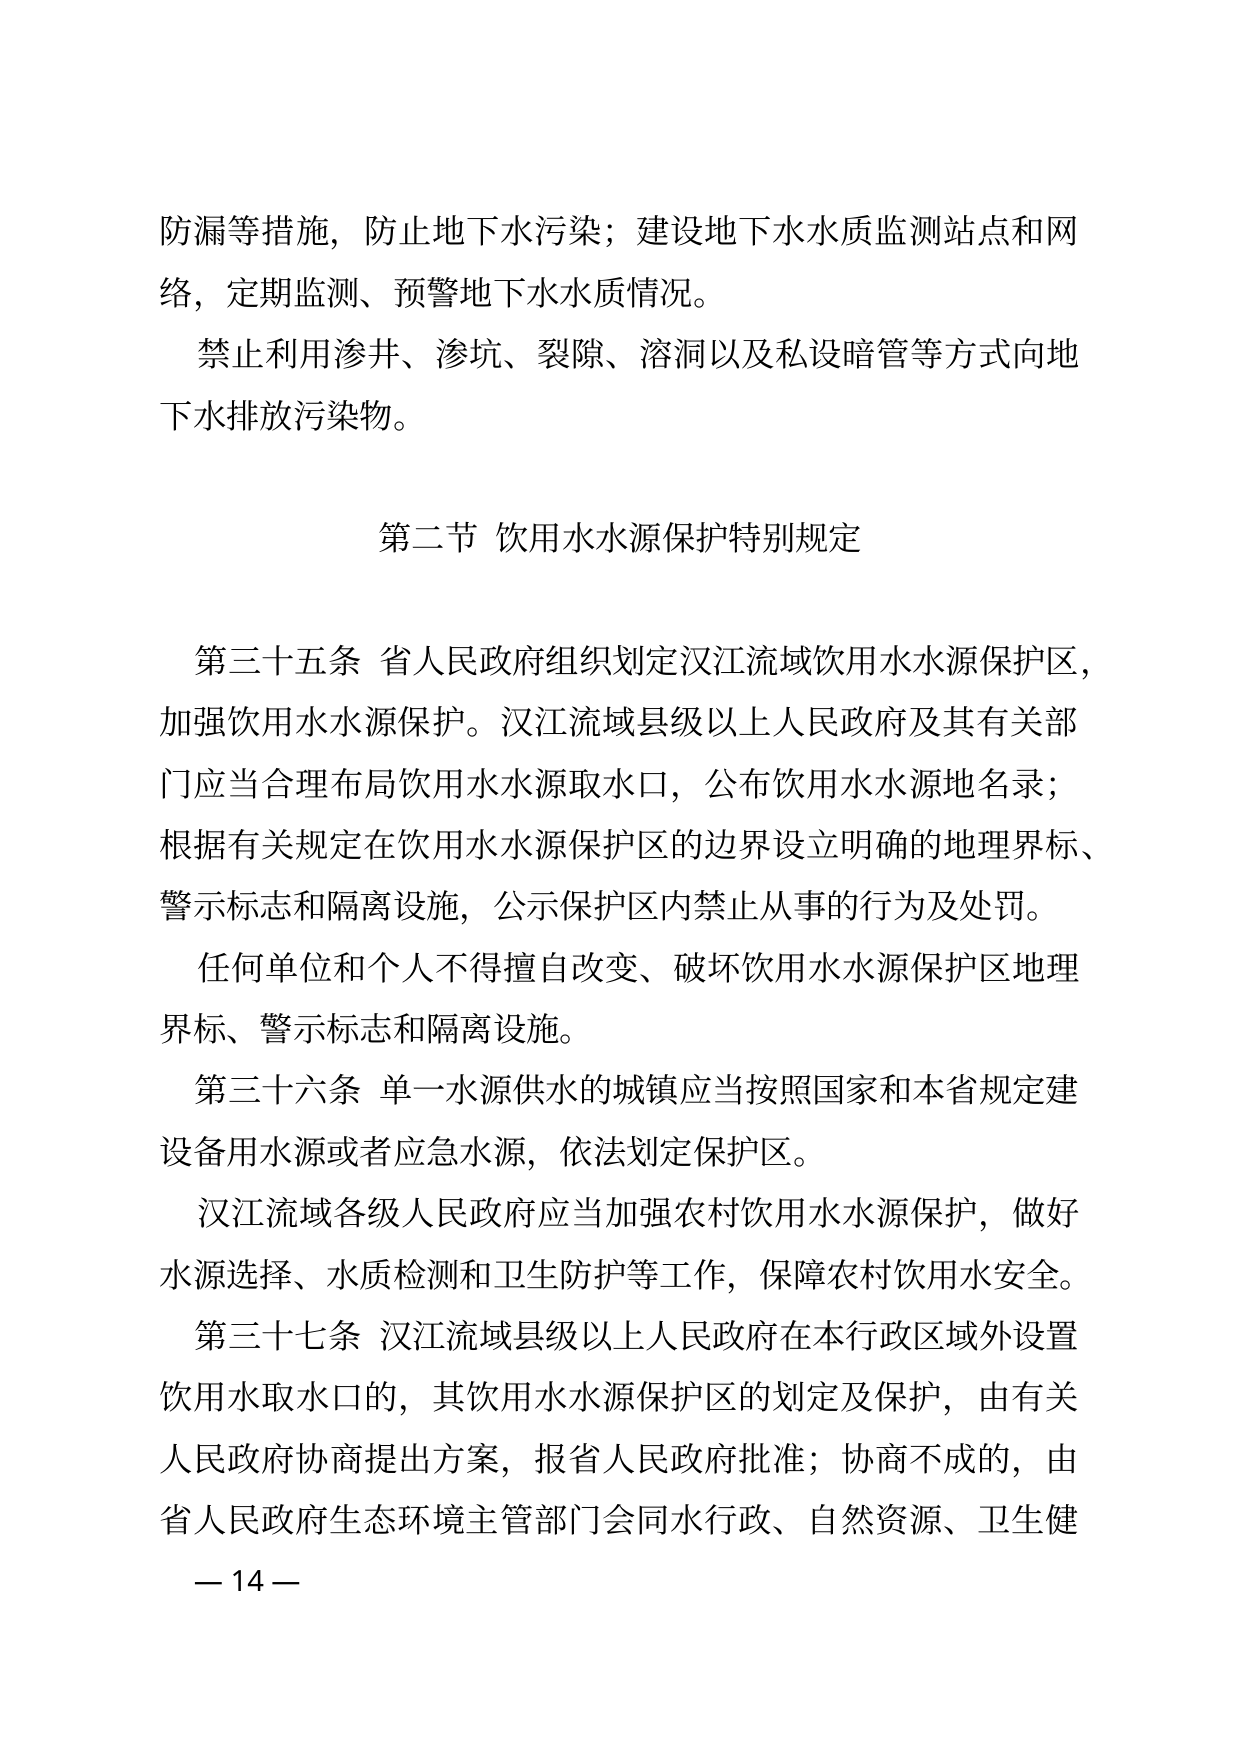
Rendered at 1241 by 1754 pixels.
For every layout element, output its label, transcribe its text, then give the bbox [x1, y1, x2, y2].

text 汉江流域各级人民政府应当加强农村饮用水水源保护，做好水源选择、水质检测和卫生防护等工作，保障农村饮用水安全。 [159, 1177, 1081, 1299]
text 任何单位和个人不得擅自改变、破坏饮用水水源保护区地理界标、警示标志和隔离设施。 [159, 931, 1081, 1054]
text 第三十六条 单一水源供水的城镇应当按照国家和本省规定建设备用水源或者应急水源，依法划定保护区。 [159, 1054, 1081, 1177]
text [159, 1299, 1081, 1545]
text 第二节 饮用水水源保护特别规定 [159, 502, 1081, 563]
text 禁止利用渗井、渗坑、裂隙、溶洞以及私设暗管等方式向地下水排放污染物。 [159, 318, 1081, 440]
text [159, 195, 1081, 318]
text 第三十五条 省人民政府组织划定汉江流域饮用水水源保护区，加强饮用水水源保护。汉江流域县级以上人民政府及其有关部门应当合理布局饮用水水源取水口，公布饮用水水源地名录；根据有关规定在饮用水水源保护区的边界设立明确的地理界标、警示标志和隔离设施，公示保护区内禁止从事的行为及处罚。 [159, 624, 1081, 931]
